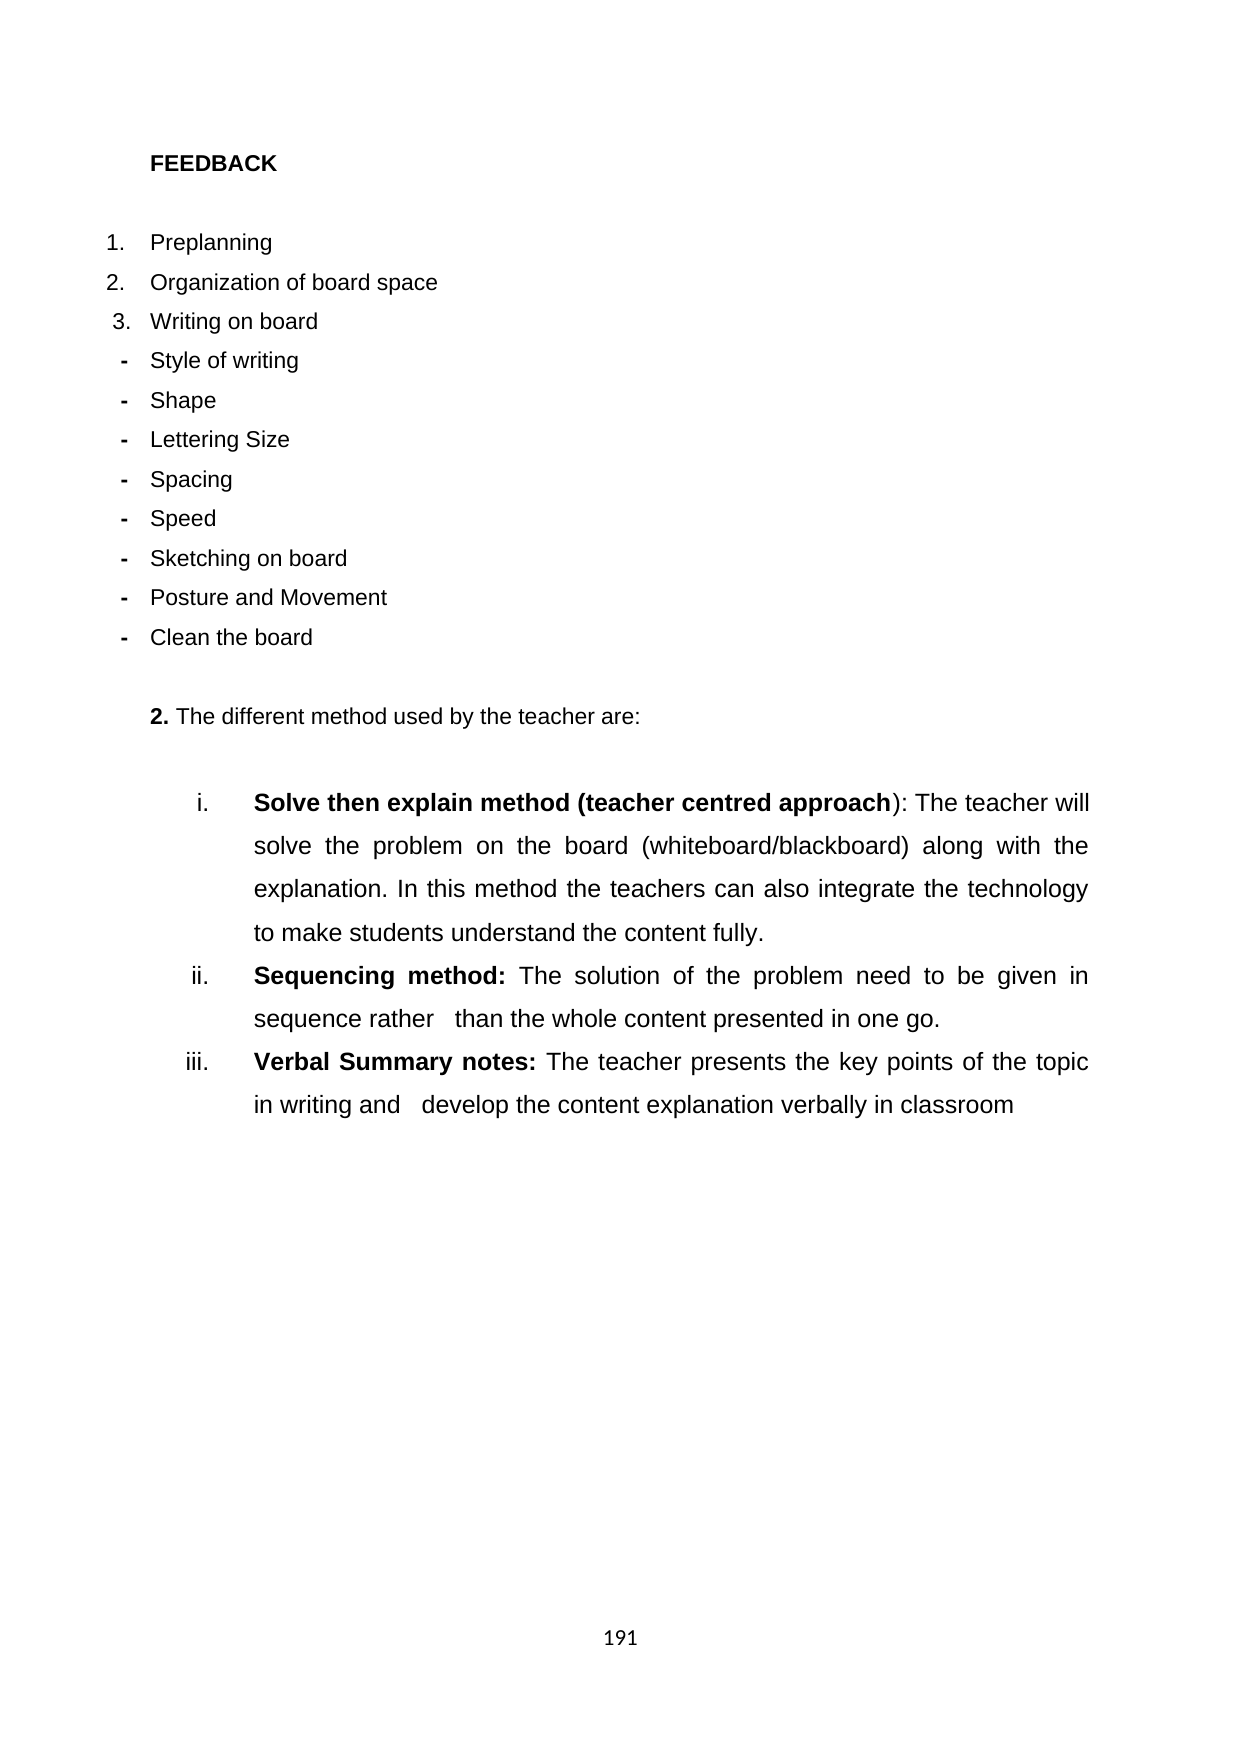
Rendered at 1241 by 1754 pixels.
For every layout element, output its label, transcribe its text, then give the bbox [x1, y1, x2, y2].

list Shape [120, 387, 1090, 413]
text 3. Writing on board [106, 308, 1090, 334]
list Verbal Summary notes: The teacher presents the key points of the topic in writing and develop the content explanation verbally in classroom [209, 1047, 1090, 1119]
list Sequencing method: The solution of the problem need to be given in sequence rather than the whole content presented in one go. [209, 961, 1090, 1032]
list Sketching on board [120, 545, 1090, 571]
list Speed [120, 505, 1090, 532]
list Solve then explain method (teacher centred approach): The teacher will solve the problem on the board (whiteboard/blackboard) along with the explanation. In this method the teachers can also integrate the technology to make students understand the content fully. [209, 788, 1090, 946]
list Clean the board [120, 624, 1090, 650]
list Spacing [120, 466, 1090, 492]
text 1. Preplanning [106, 229, 1090, 255]
text 2. The different method used by the teacher are: [150, 703, 1090, 729]
list Style of writing [120, 347, 1090, 374]
text 2. Organization of board space [106, 268, 1090, 295]
text FEEDBACK [150, 150, 1090, 176]
list Lettering Size [120, 426, 1090, 453]
list Posture and Movement [120, 584, 1090, 611]
